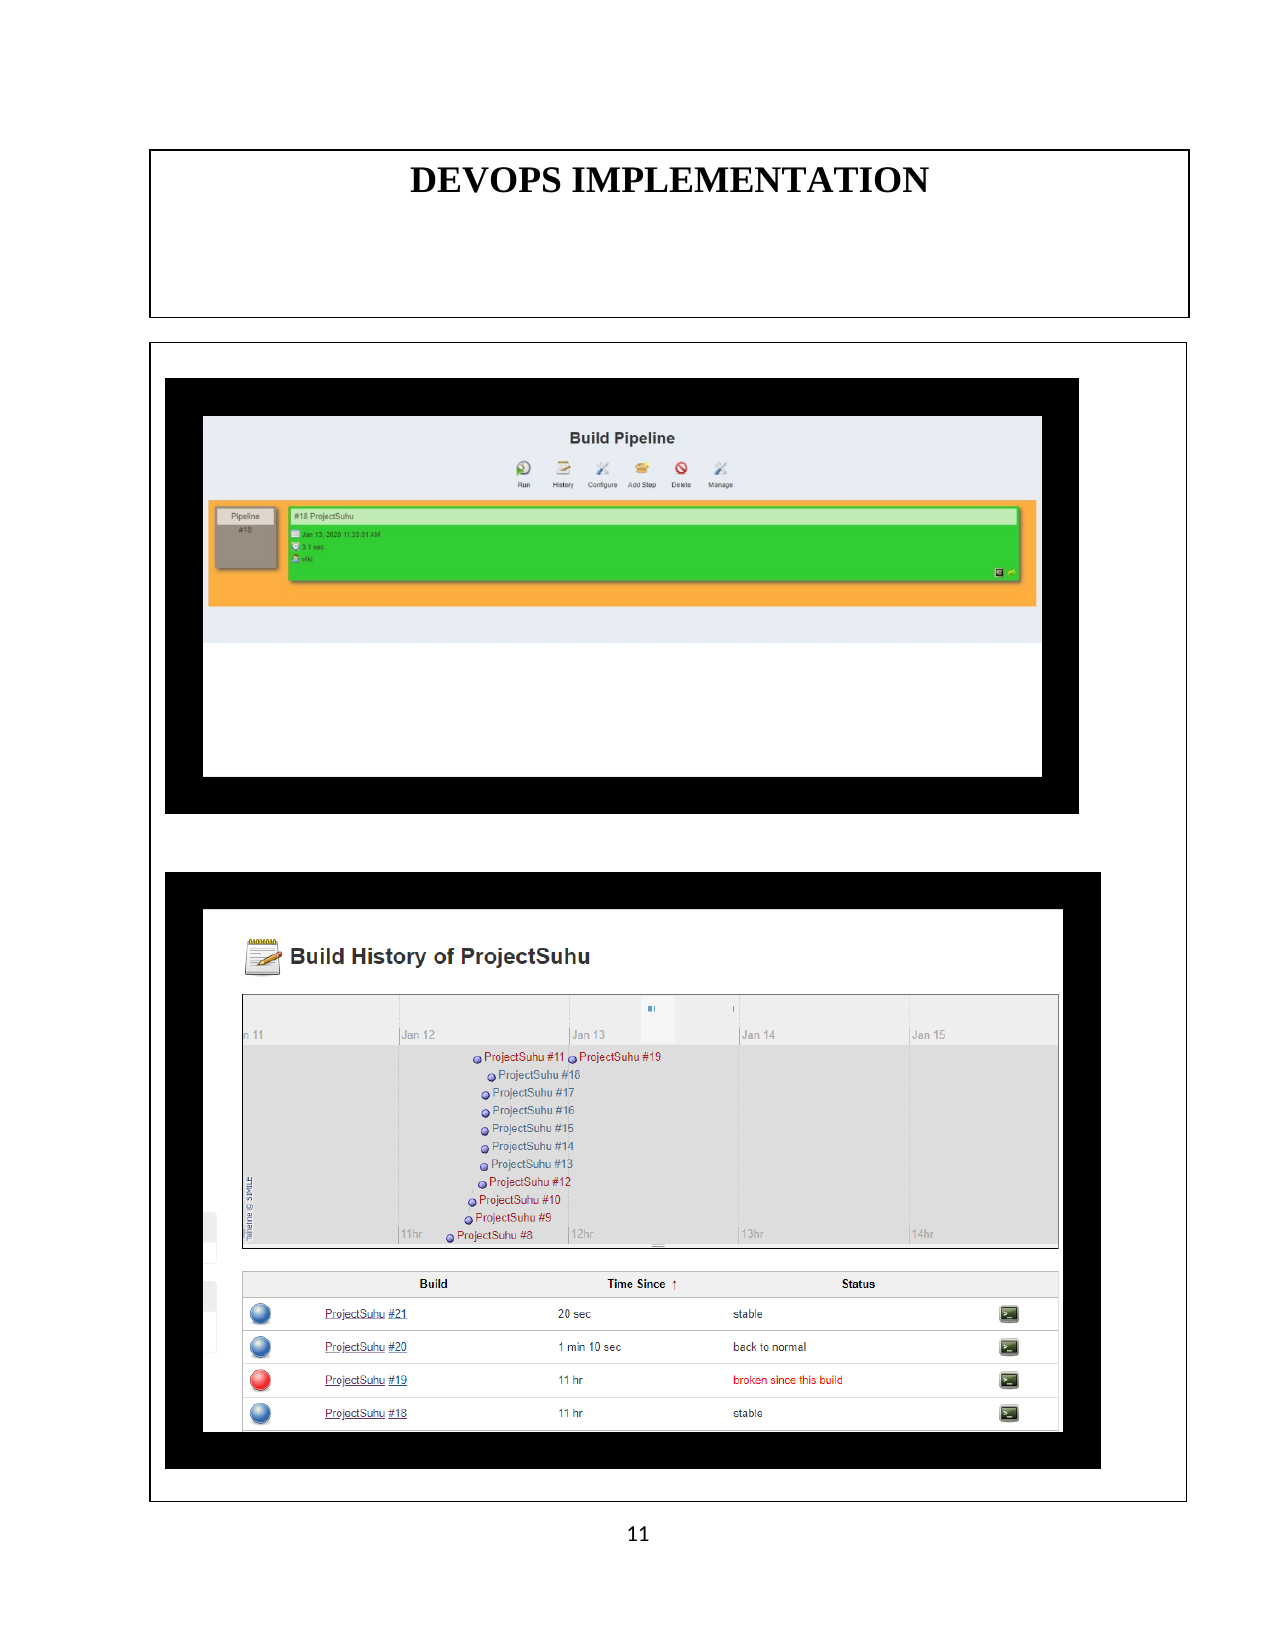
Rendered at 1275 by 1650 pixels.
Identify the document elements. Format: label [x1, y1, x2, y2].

picture [203, 416, 1042, 777]
picture [203, 909, 1063, 1432]
